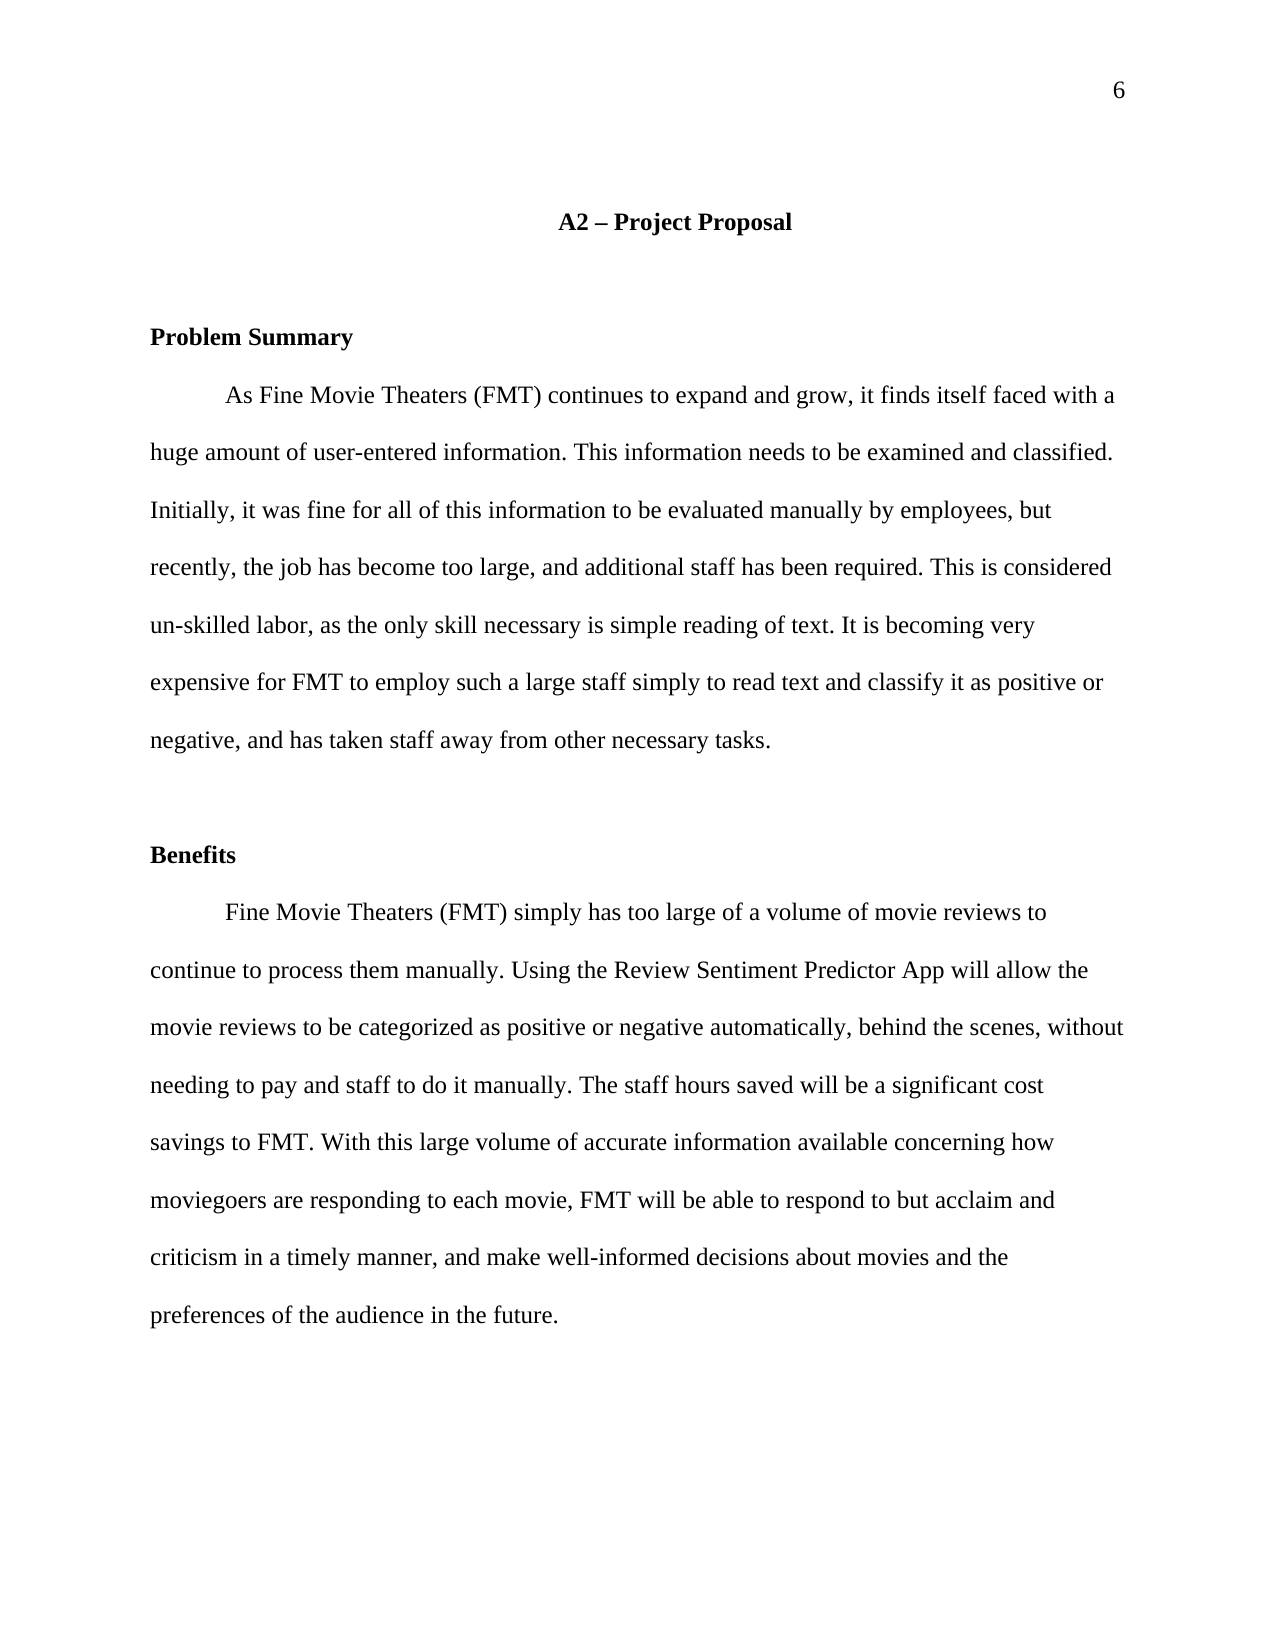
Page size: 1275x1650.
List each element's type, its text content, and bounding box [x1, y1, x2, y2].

subtitle Problem Summary [150, 322, 1125, 351]
subtitle A2 – Project Proposal [150, 207, 1125, 236]
text As Fine Movie Theaters (FMT) continues to expand and grow, it finds itself faced with a huge amount of user-entered information. This information needs to be examined and classified. Initially, it was fine for all of this information to be evaluated manually by employees, but recently, the job has become too large, and additional staff has been required. This is considered un-skilled labor, as the only skill necessary is simple reading of text. It is becoming very expensive for FMT to employ such a large staff simply to read text and classify it as positive or negative, and has taken staff away from other necessary tasks. [150, 380, 1125, 754]
subtitle Benefits [150, 840, 1125, 869]
text Fine Movie Theaters (FMT) simply has too large of a volume of movie reviews to continue to process them manually. Using the Review Sentiment Predictor App will allow the movie reviews to be categorized as positive or negative automatically, behind the scenes, without needing to pay and staff to do it manually. The staff hours saved will be a significant cost savings to FMT. With this large volume of accurate information available concerning how moviegoers are responding to each movie, FMT will be able to respond to but acclaim and criticism in a timely manner, and make well-informed decisions about movies and the preferences of the audience in the future. [150, 897, 1125, 1329]
